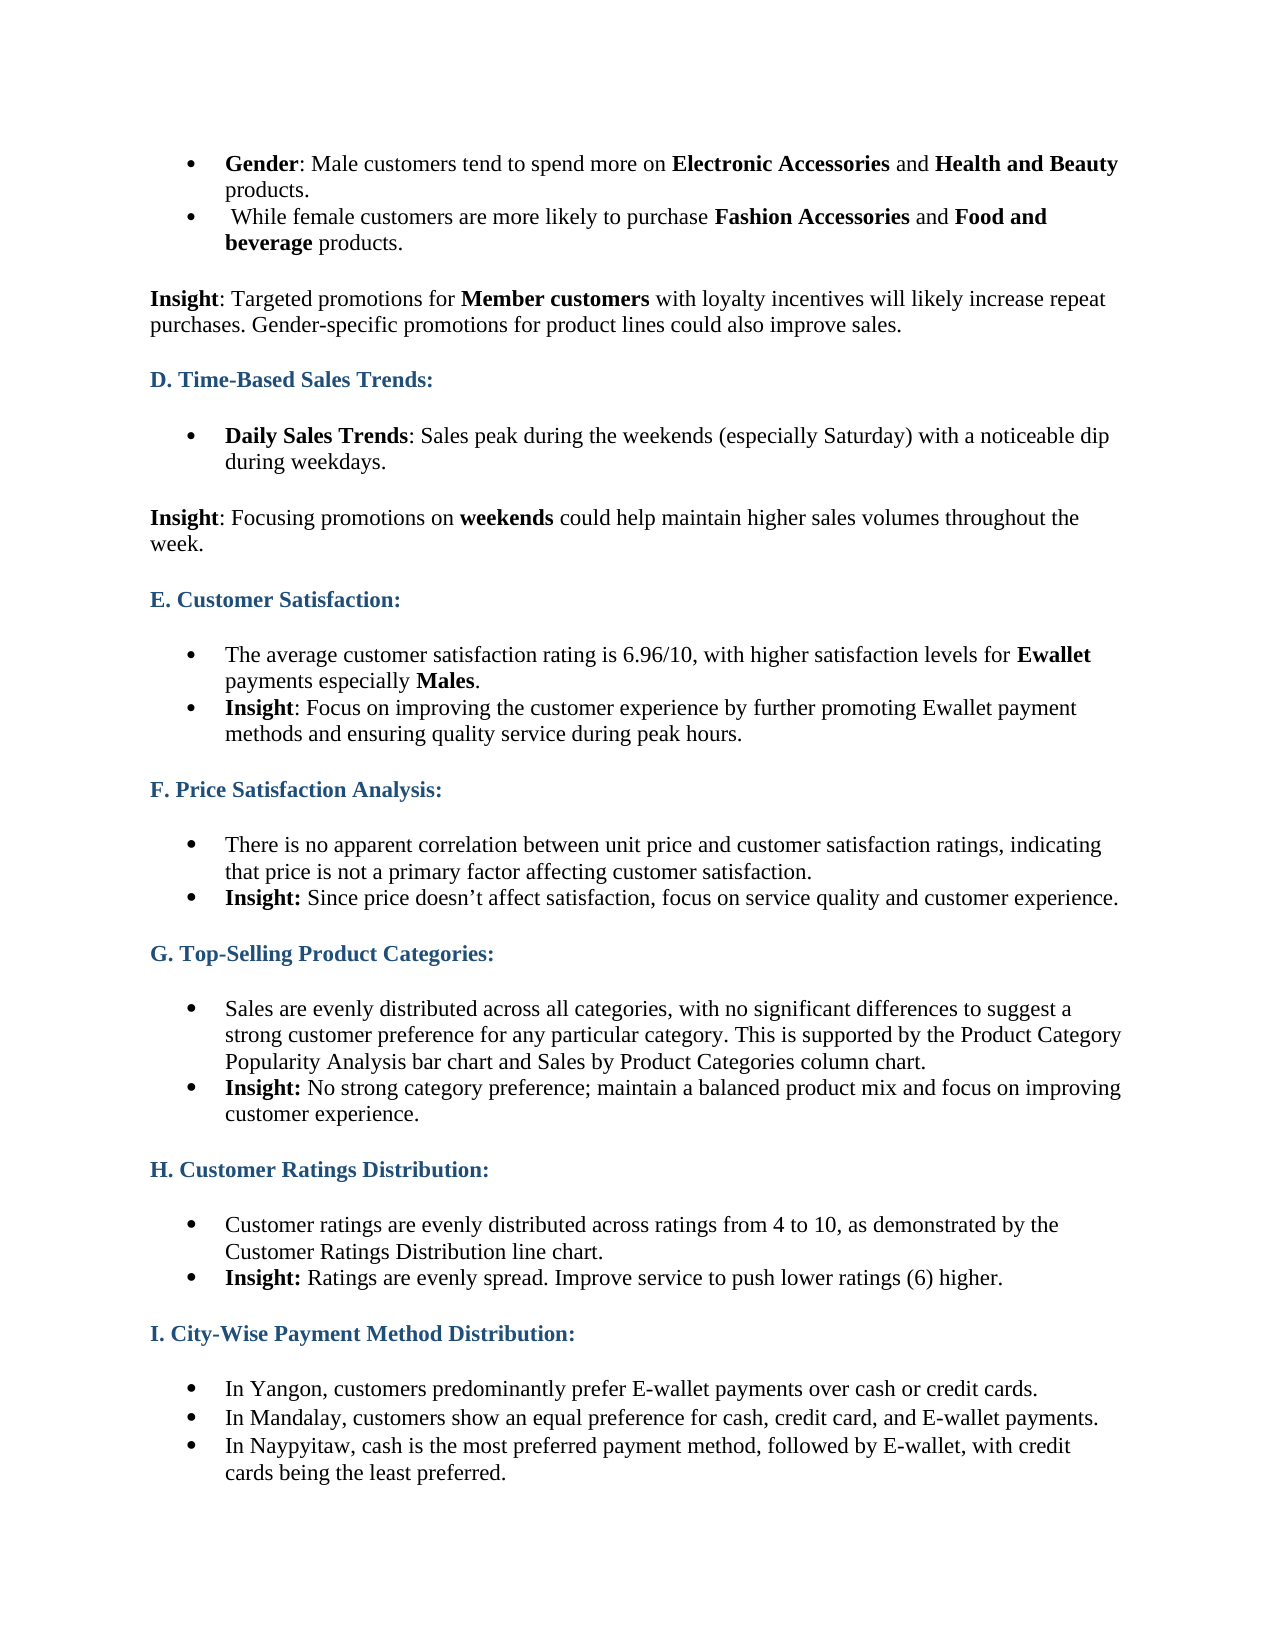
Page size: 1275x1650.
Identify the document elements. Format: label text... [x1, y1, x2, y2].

list Gender: Male customers tend to spend more on Electronic Accessories and Health and Beauty products. [187, 150, 1125, 203]
text G. Top-Selling Product Categories: [150, 939, 1125, 966]
text F. Price Satisfaction Analysis: [150, 776, 1125, 802]
text Insight: Focusing promotions on weekends could help maintain higher sales volumes throughout the week. [150, 504, 1125, 557]
text Insight: Targeted promotions for Member customers with loyalty incentives will likely increase repeat purchases. Gender-specific promotions for product lines could also improve sales. [150, 284, 1125, 337]
text H. Customer Ratings Distribution: [150, 1156, 1125, 1182]
list Daily Sales Trends: Sales peak during the weekends (especially Saturday) with a noticeable dip during weekdays. [187, 422, 1125, 475]
list In Mandalay, customers show an equal preference for cash, credit card, and E-wallet payments. [187, 1404, 1125, 1430]
list There is no apparent correlation between unit price and customer satisfaction ratings, indicating that price is not a primary factor affecting customer satisfaction. [187, 831, 1125, 884]
text E. Customer Satisfaction: [150, 586, 1125, 612]
list In Naypyitaw, cash is the most preferred payment method, followed by E-wallet, with credit cards being the least preferred. [187, 1432, 1125, 1485]
list While female customers are more likely to purchase Fashion Accessories and Food and beverage products. [187, 203, 1125, 255]
text D. Time-Based Sales Trends: [150, 366, 1125, 393]
list The average customer satisfaction rating is 6.96/10, with higher satisfaction levels for Ewallet payments especially Males. [187, 641, 1125, 694]
list Sales are evenly distributed across all categories, with no significant differences to suggest a strong customer preference for any particular category. This is supported by the Product Category Popularity Analysis bar chart and Sales by Product Categories column chart. [187, 995, 1125, 1074]
list In Yangon, customers predominantly prefer E-wallet payments over cash or credit cards. [187, 1375, 1125, 1402]
list Insight: No strong category preference; maintain a balanced product mix and focus on improving customer experience. [187, 1074, 1125, 1127]
list Insight: Focus on improving the customer experience by further promoting Ewallet payment methods and ensuring quality service during peak hours. [187, 694, 1125, 747]
list Insight: Since price doesn’t affect satisfaction, focus on service quality and customer experience. [187, 884, 1125, 910]
text I. City-Wise Payment Method Distribution: [150, 1320, 1125, 1346]
list Customer ratings are evenly distributed across ratings from 4 to 10, as demonstrated by the Customer Ratings Distribution line chart. [187, 1212, 1125, 1264]
list Insight: Ratings are evenly spread. Improve service to push lower ratings (6) higher. [187, 1264, 1125, 1291]
